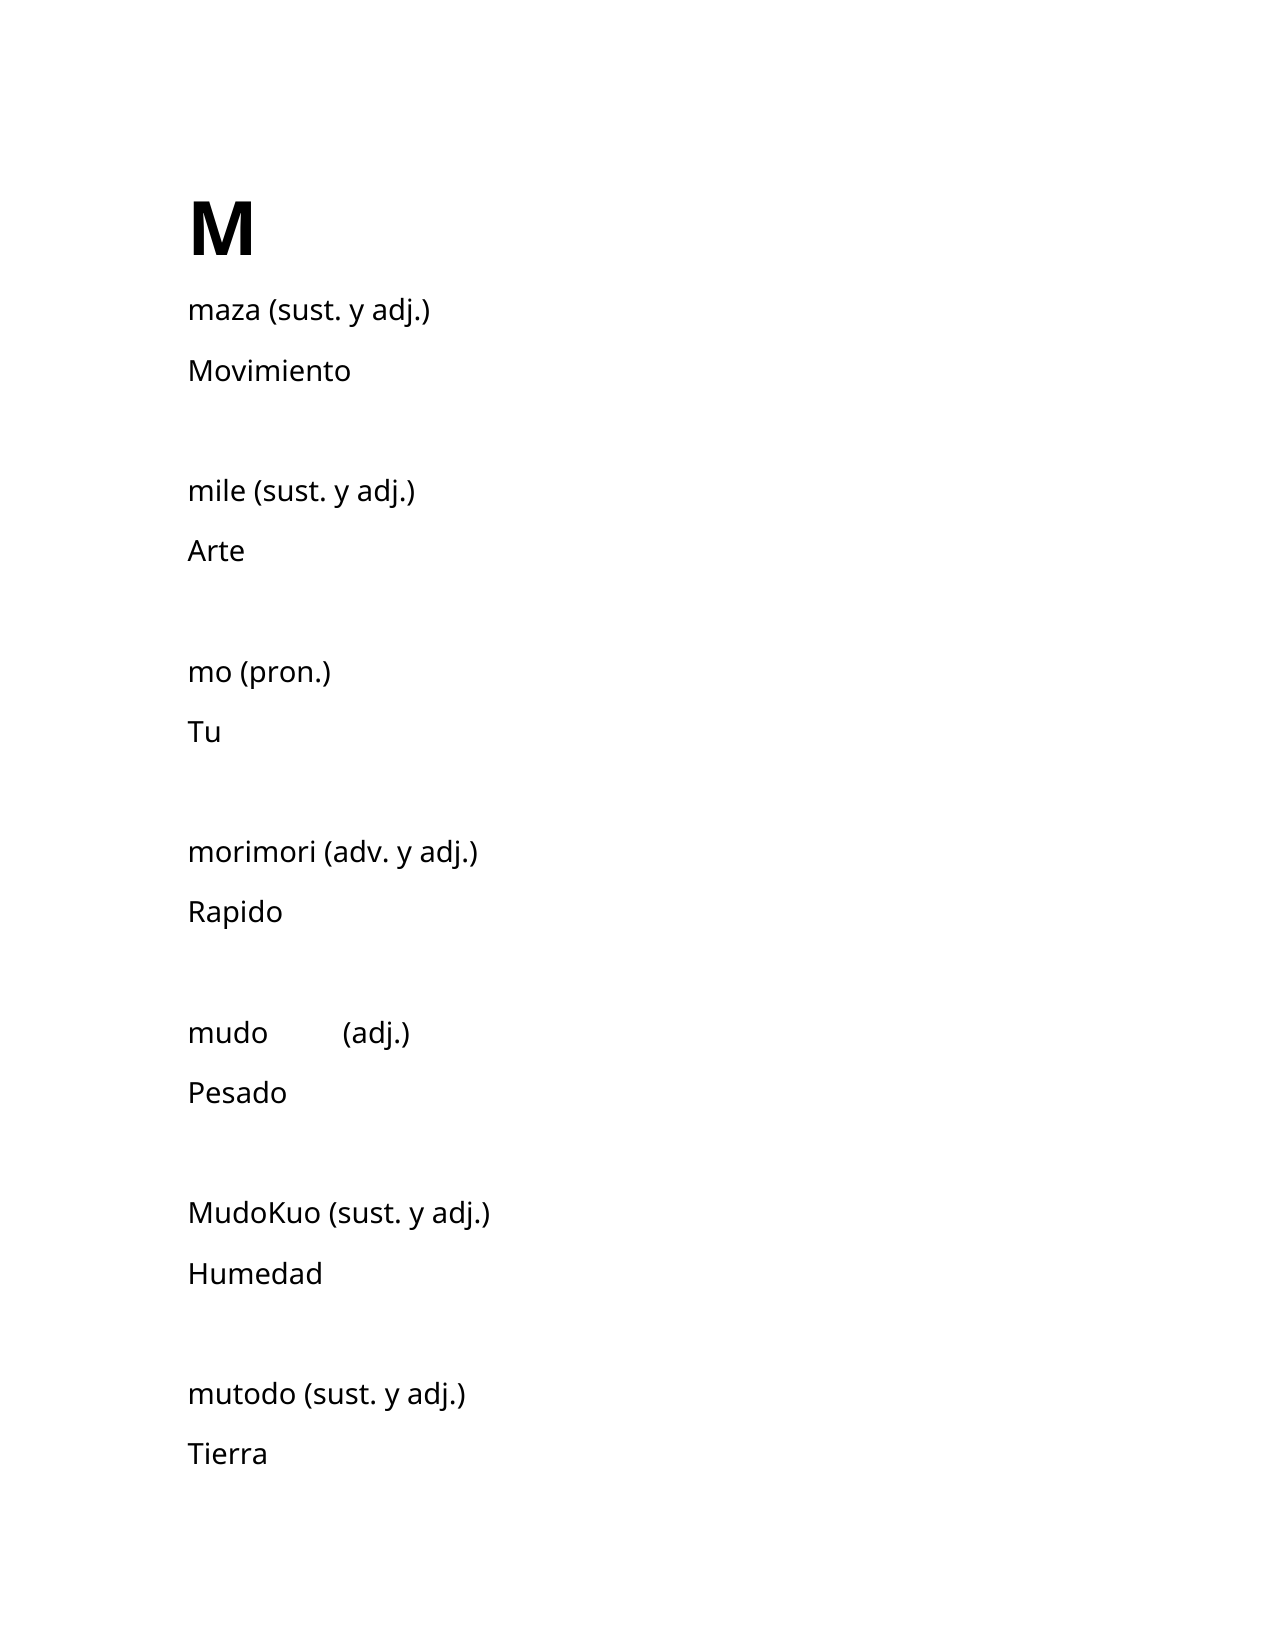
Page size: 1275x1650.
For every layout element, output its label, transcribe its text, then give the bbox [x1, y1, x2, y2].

text Rapido [187, 892, 1087, 931]
text mile (sust. y adj.) [187, 470, 1087, 510]
text Arte [187, 531, 1087, 570]
text Tu [187, 711, 1087, 751]
text Pesado [187, 1072, 1087, 1112]
text mudo (adj.) [187, 1012, 1087, 1052]
text Humedad [187, 1253, 1087, 1293]
title M [187, 175, 1087, 277]
text mutodo (sust. y adj.) [187, 1373, 1087, 1413]
text Tierra [187, 1434, 1087, 1473]
text mo (pron.) [187, 651, 1087, 691]
text MudoKuo (sust. y adj.) [187, 1193, 1087, 1232]
text Movimiento [187, 350, 1087, 389]
text morimori (adv. y adj.) [187, 832, 1087, 871]
text maza (sust. y adj.) [187, 290, 1087, 329]
